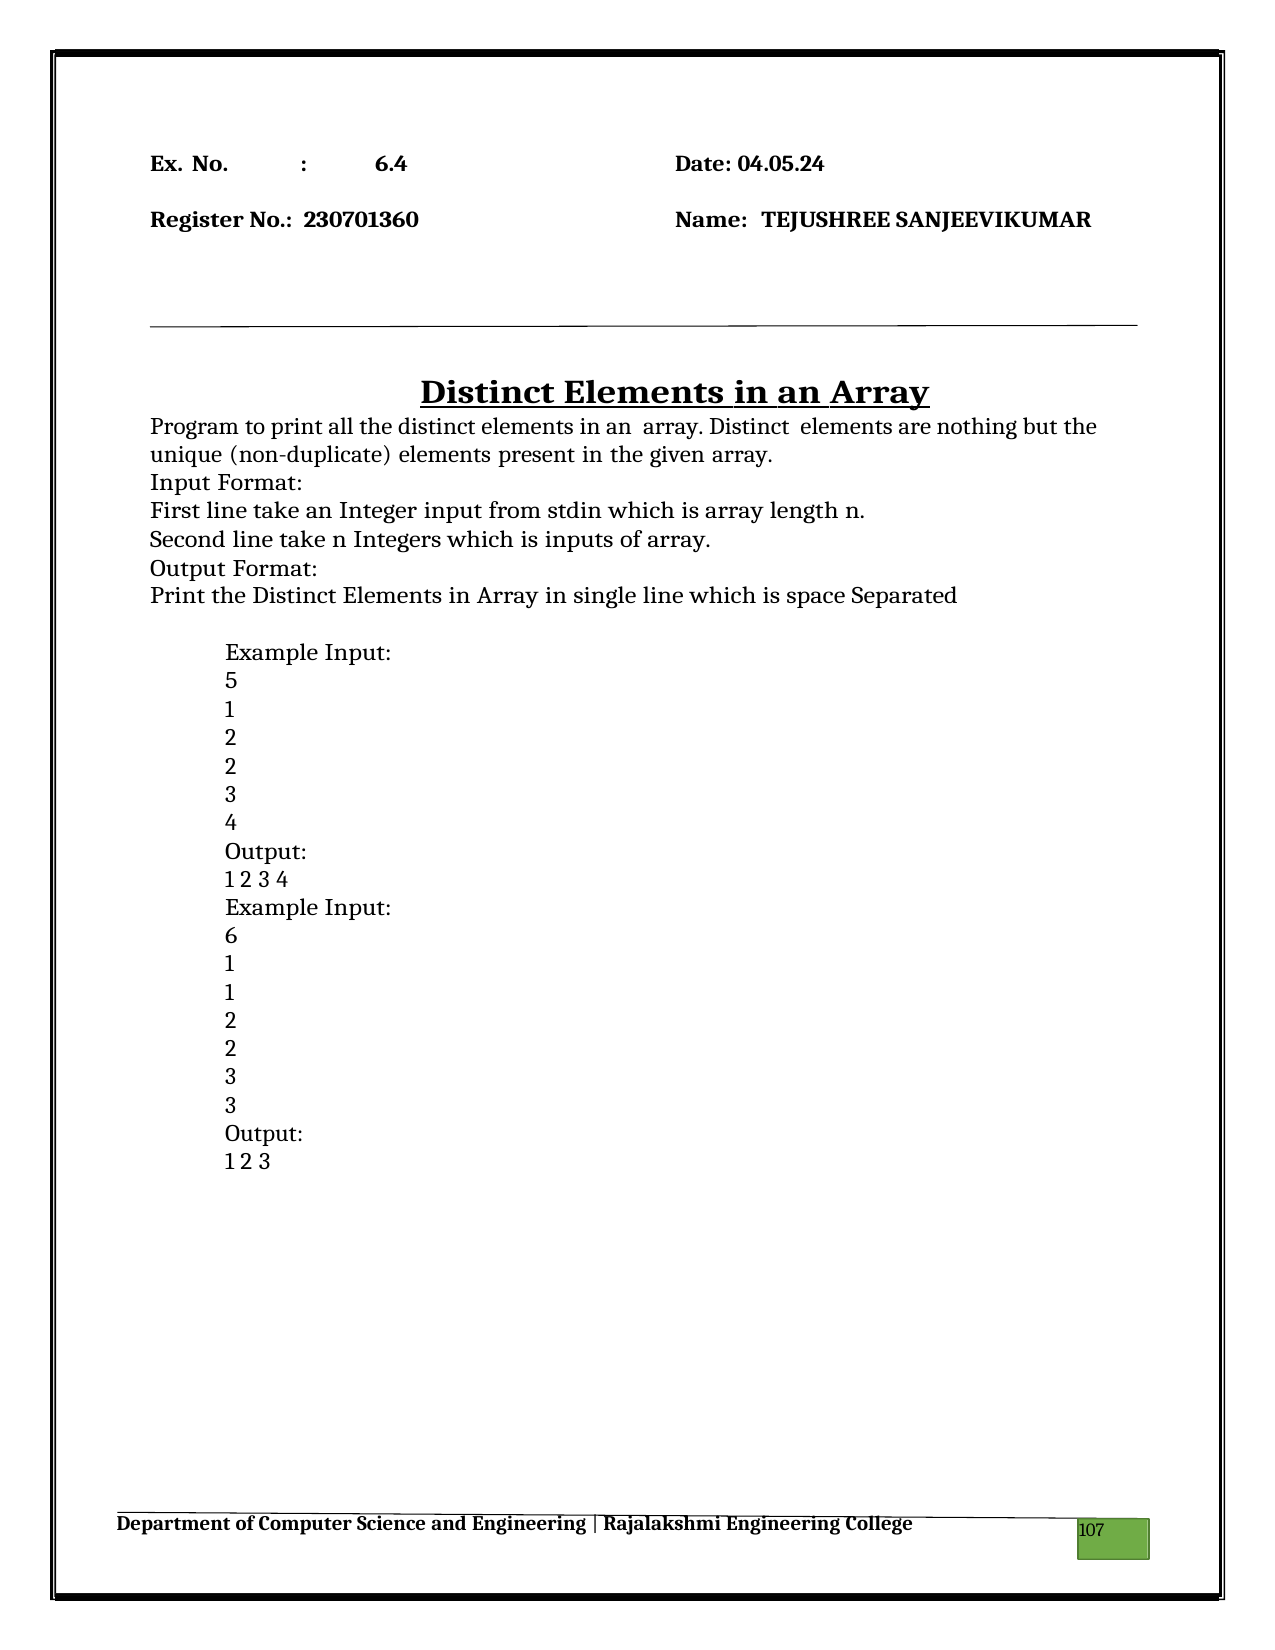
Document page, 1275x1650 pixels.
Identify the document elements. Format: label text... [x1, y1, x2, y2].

text 3 [225, 1063, 1137, 1091]
text Output: [225, 837, 1137, 865]
text 1 [225, 978, 1137, 1006]
text 3 [225, 1092, 1137, 1119]
text 3 [225, 781, 1137, 808]
text First line take an Integer input from stdin which is array length n. Second line take n Integers which is inputs of array. [150, 497, 891, 553]
text 2 [225, 1035, 1137, 1062]
text 2 [225, 724, 1137, 752]
text 2 [225, 1007, 1137, 1034]
text Output Format: [150, 554, 1137, 582]
picture [56, 1595, 1218, 1600]
text Output: 1 2 3 [225, 1120, 318, 1175]
text Example Input: 6 [225, 894, 399, 949]
text Register No.: 230701360 Name: TEJUSHREE SANJEEVIKUMAR [150, 206, 1137, 233]
text Ex. No. : 6.4 Date: 04.05.24 [150, 151, 1137, 177]
text Program to print all the distinct elements in an array. Distinct elements are nothing but the unique (non-duplicate) elements present in the given array. [150, 413, 1123, 468]
text Print the Distinct Elements in Array in single line which is space Separated [150, 582, 1137, 610]
text 4 [225, 809, 1137, 837]
text 1 2 3 4 [225, 866, 1137, 893]
subtitle Distinct Elements in an Array [414, 374, 935, 412]
text Input Format: [150, 469, 1137, 496]
text Example Input: 5 [225, 639, 399, 695]
text 1 [225, 950, 1137, 978]
picture [56, 51, 1218, 56]
text 2 [225, 752, 1137, 780]
text 1 [225, 696, 1137, 723]
